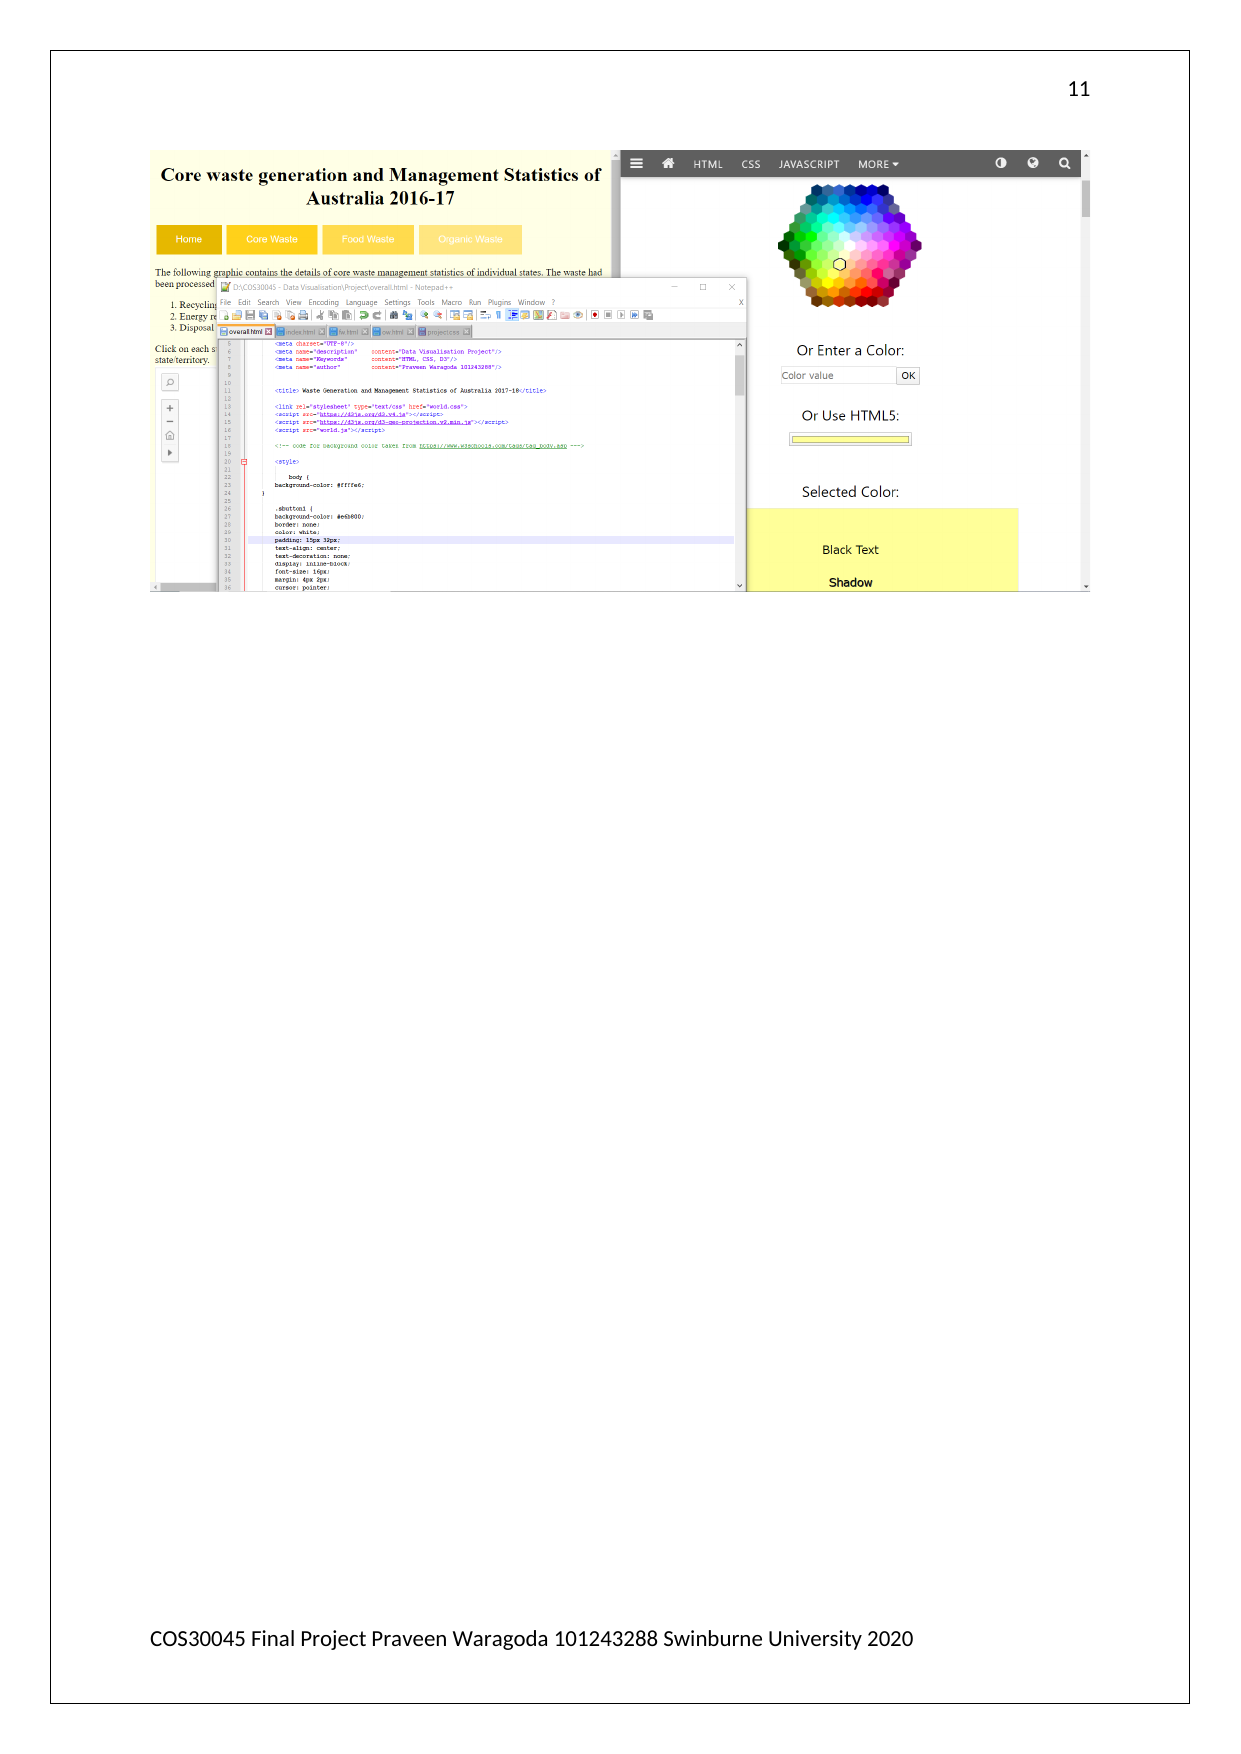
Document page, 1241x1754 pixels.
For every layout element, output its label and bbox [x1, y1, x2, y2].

picture [150, 150, 1091, 592]
